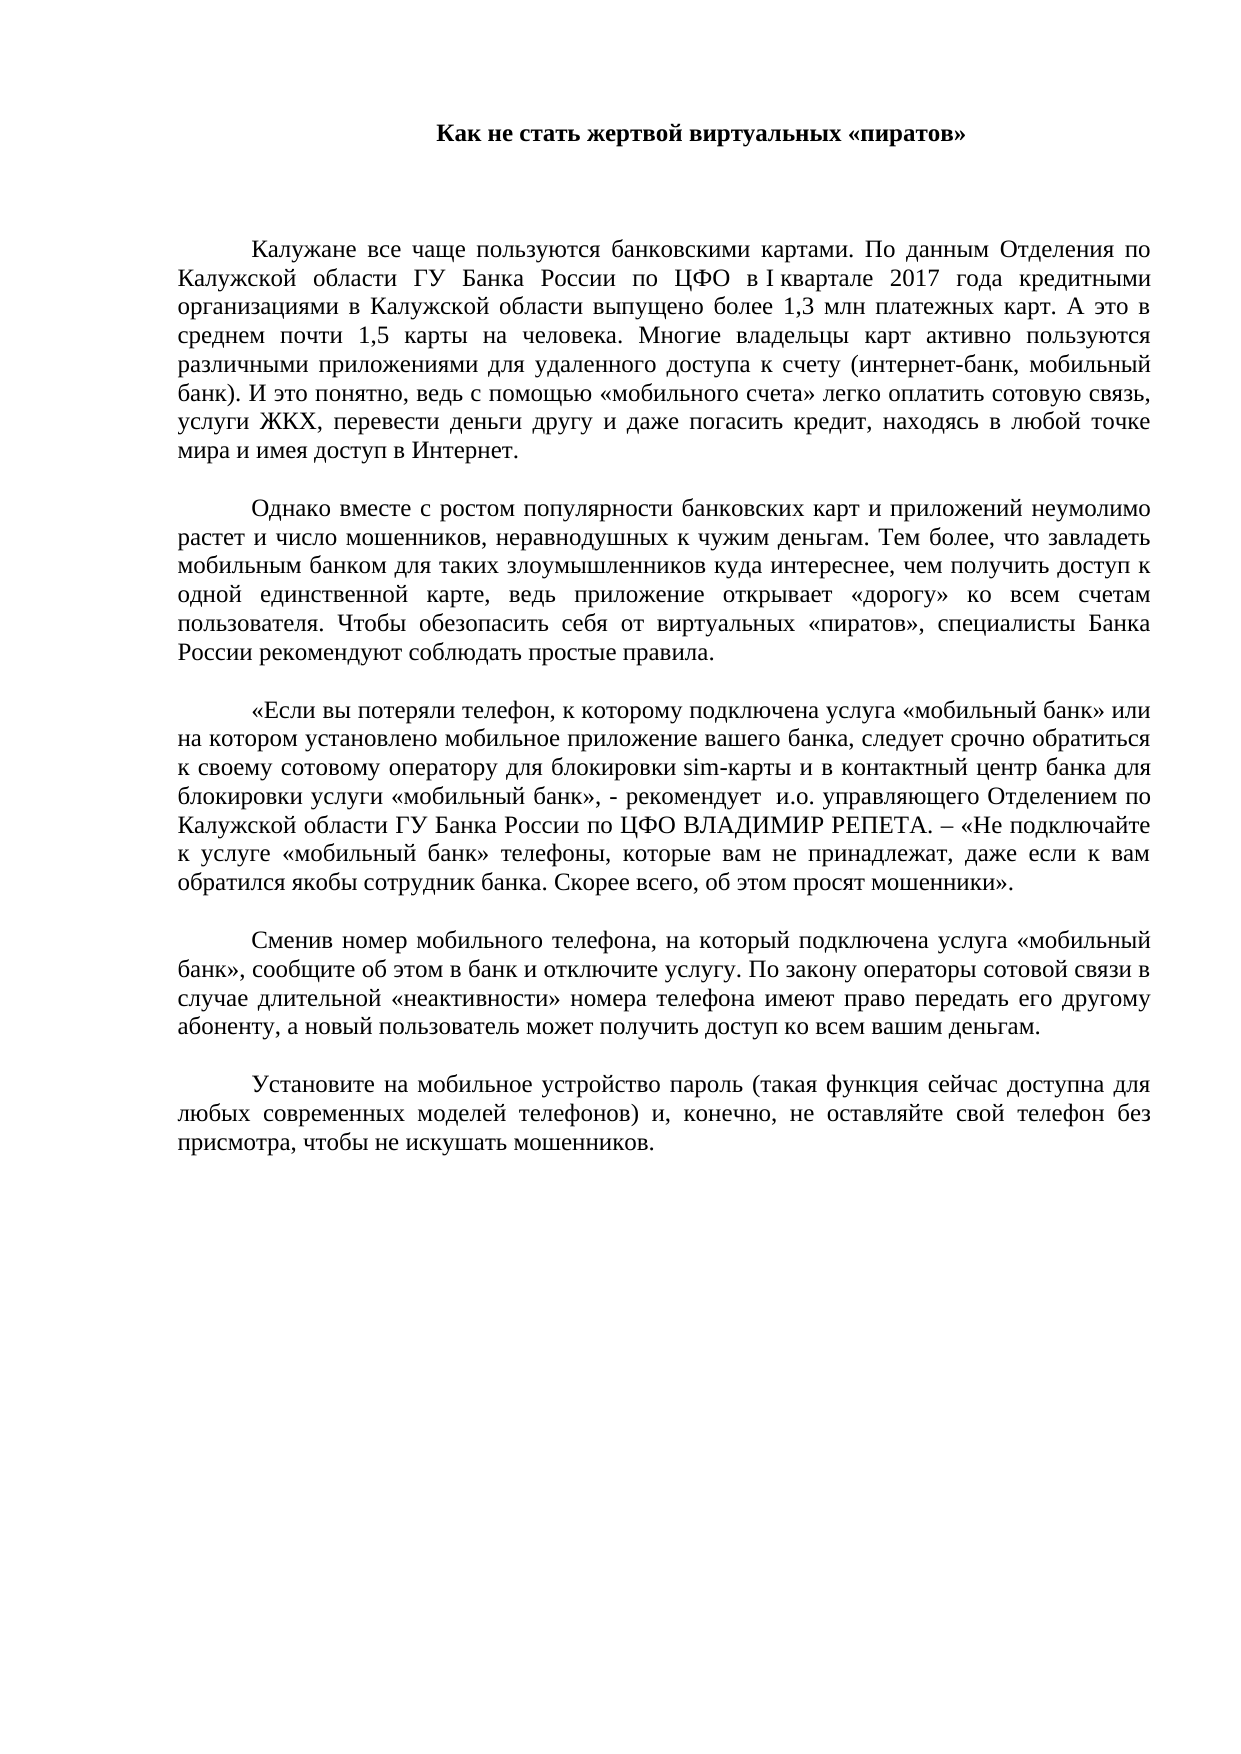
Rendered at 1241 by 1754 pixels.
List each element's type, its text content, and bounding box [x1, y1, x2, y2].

text Как не стать жертвой виртуальных «пиратов» [177, 118, 1152, 147]
text Однако вместе с ростом популярности банковских карт и приложений неумолимо растет и число мошенников, неравнодушных к чужим деньгам. Тем более, что завладеть мобильным банком для таких злоумышленников куда интереснее, чем получить доступ к одной единственной карте, ведь приложение открывает «дорогу» ко всем счетам пользователя. Чтобы обезопасить себя от виртуальных «пиратов», специалисты Банка России рекомендуют соблюдать простые правила. [177, 493, 1152, 666]
text Сменив номер мобильного телефона, на который подключена услуга «мобильный банк», сообщите об этом в банк и отключите услугу. По закону операторы сотовой связи в случае длительной «неактивности» номера телефона имеют право передать его другому абоненту, а новый пользователь может получить доступ ко всем вашим деньгам. [177, 925, 1152, 1040]
text Калужане все чаще пользуются банковскими картами. По данным Отделения по Калужской области ГУ Банка России по ЦФО в I квартале 2017 года кредитными организациями в Калужской области выпущено более 1,3 млн платежных карт. А это в среднем почти 1,5 карты на человека. Многие владельцы карт активно пользуются различными приложениями для удаленного доступа к счету (интернет-банк, мобильный банк). И это понятно, ведь с помощью «мобильного счета» легко оплатить сотовую связь, услуги ЖКХ, перевести деньги другу и даже погасить кредит, находясь в любой точке мира и имея доступ в Интернет. [177, 234, 1152, 464]
text «Если вы потеряли телефон, к которому подключена услуга «мобильный банк» или на котором установлено мобильное приложение вашего банка, следует срочно обратиться к своему сотовому оператору для блокировки sim-карты и в контактный центр банка для блокировки услуги «мобильный банк», - рекомендует и.о. управляющего Отделением по Калужской области ГУ Банка России по ЦФО ВЛАДИМИР РЕПЕТА. – «Не подключайте к услуге «мобильный банк» телефоны, которые вам не принадлежат, даже если к вам обратился якобы сотрудник банка. Скорее всего, об этом просят мошенники». [177, 695, 1152, 896]
text Установите на мобильное устройство пароль (такая функция сейчас доступна для любых современных моделей телефонов) и, конечно, не оставляйте свой телефон без присмотра, чтобы не искушать мошенников. [177, 1069, 1152, 1156]
